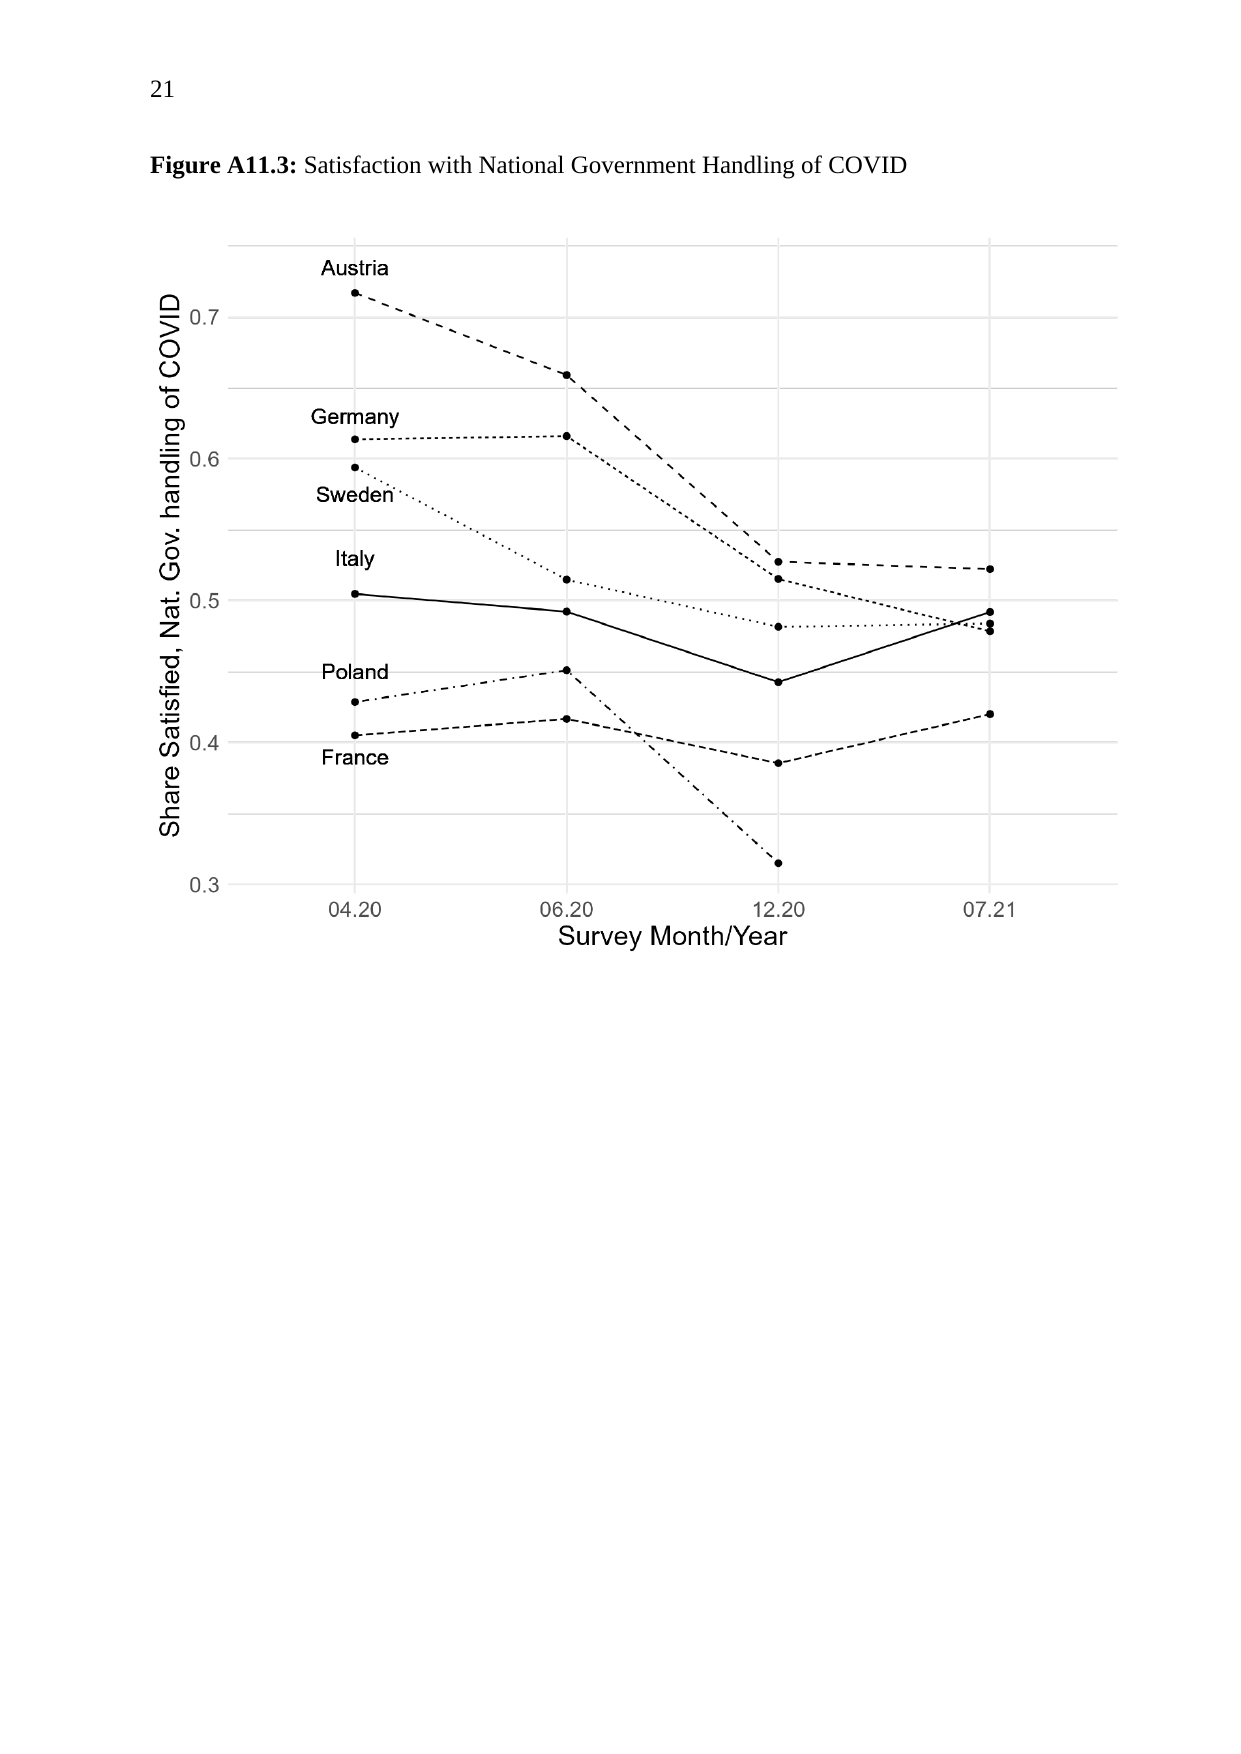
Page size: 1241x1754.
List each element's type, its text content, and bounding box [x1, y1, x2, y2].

picture [150, 228, 1125, 960]
text Figure A11.3: Satisfaction with National Government Handling of COVID [150, 150, 1090, 179]
